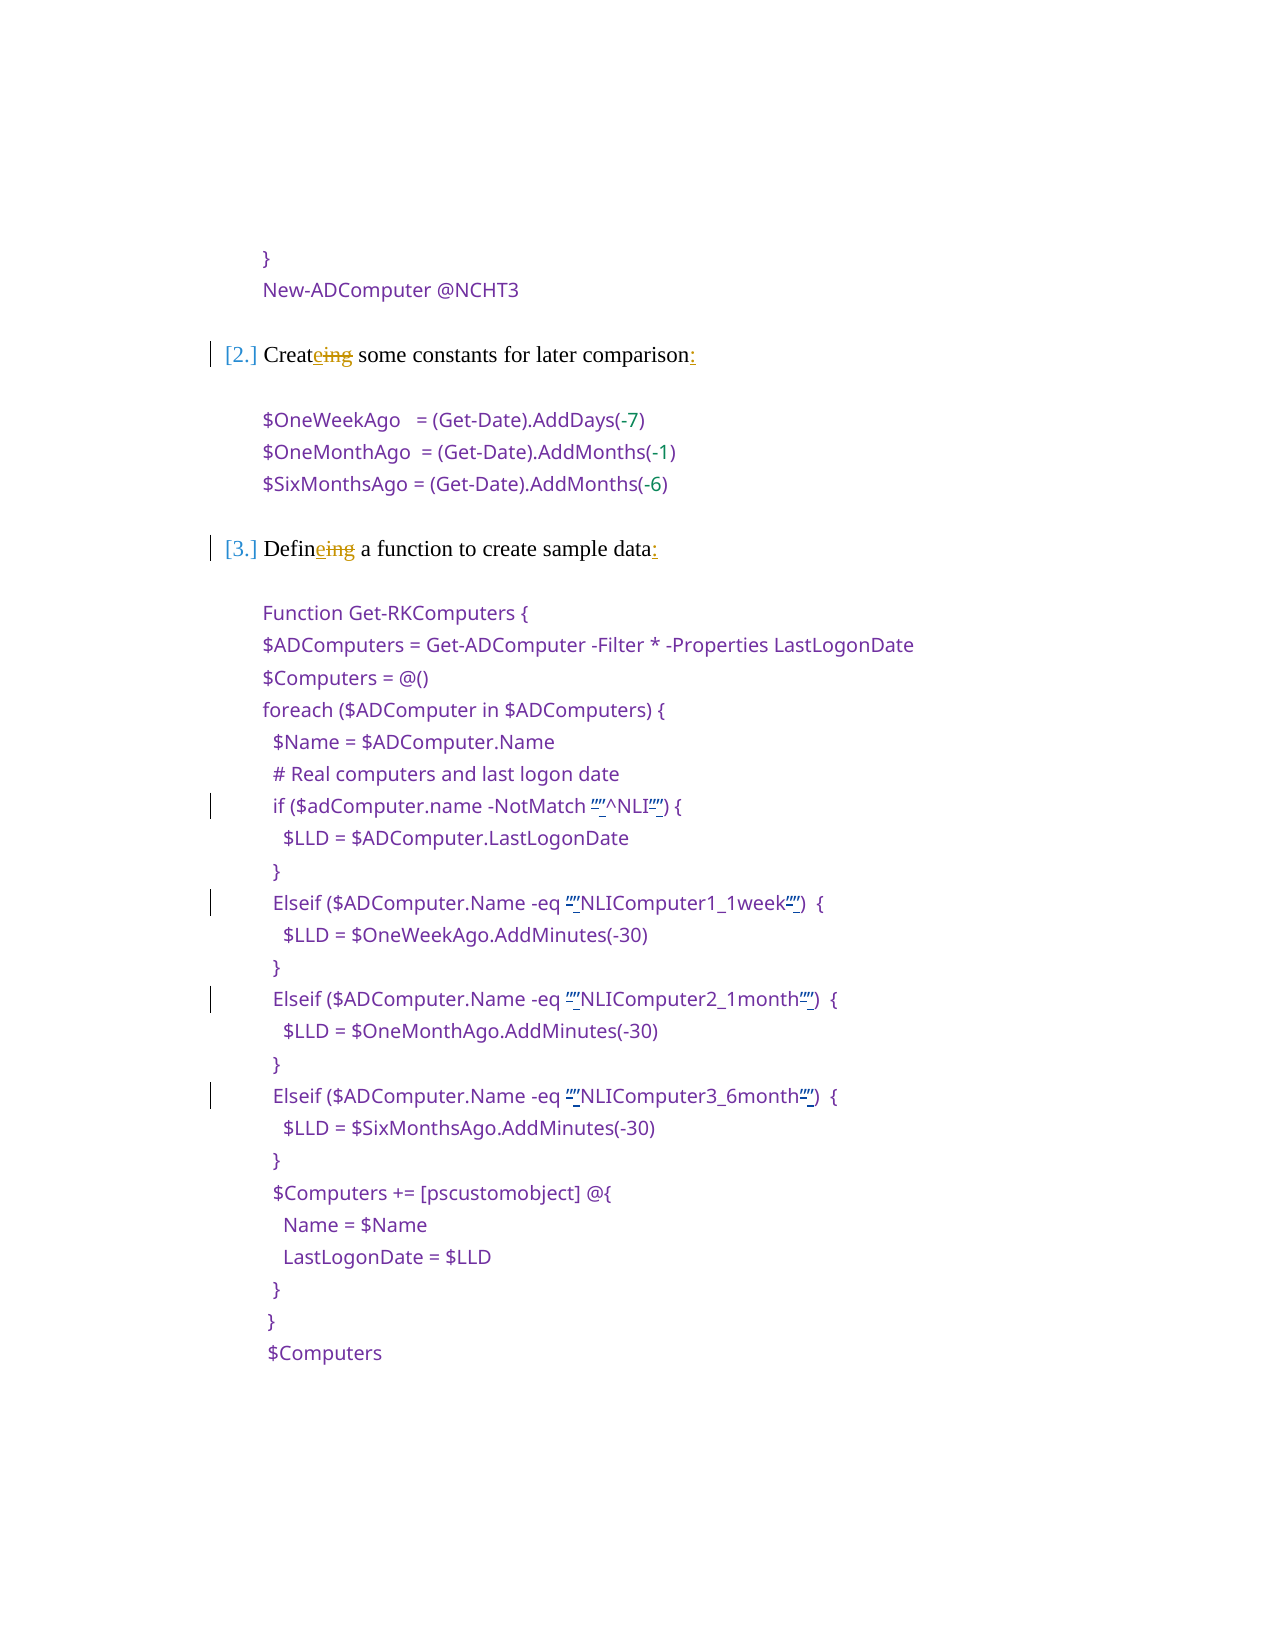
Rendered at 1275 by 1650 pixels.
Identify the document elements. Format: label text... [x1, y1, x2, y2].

text } [262, 953, 1050, 980]
text $Computers += [pscustomobject] @{ [262, 1179, 1050, 1206]
text } [262, 1050, 1050, 1077]
text } [262, 1307, 1050, 1334]
text } [262, 1275, 1050, 1302]
text $Computers = @() [262, 664, 1050, 691]
text LastLogonDate = $LLD [262, 1243, 1050, 1270]
text foreach ($ADComputer in $ADComputers) { [262, 696, 1050, 723]
text Creat some constants for later comparison [225, 341, 1050, 367]
text New-ADComputer @NCHT3 [262, 277, 1050, 304]
text $Name = $ADComputer.Name [262, 728, 1050, 755]
text $OneWeekAgo = (Get-Date).AddDays(-7) [262, 406, 1050, 433]
text $LLD = $ADComputer.LastLogonDate [262, 825, 1050, 852]
text $Computers [262, 1340, 1050, 1367]
text Function Get-RKComputers { [262, 599, 1050, 626]
text $LLD = $SixMonthsAgo.AddMinutes(-30) [262, 1114, 1050, 1141]
text $SixMonthsAgo = (Get-Date).AddMonths(-6) [262, 470, 1050, 497]
text $LLD = $OneMonthAgo.AddMinutes(-30) [262, 1018, 1050, 1045]
text } [262, 244, 1050, 271]
text } [262, 857, 1050, 884]
text # Real computers and last logon date [262, 760, 1050, 787]
text $OneMonthAgo = (Get-Date).AddMonths(-1) [262, 438, 1050, 465]
text Elseif ($ADComputer.Name -eq NLIComputer2_1month) { [262, 986, 1050, 1013]
text $ADComputers = Get-ADComputer -Filter * -Properties LastLogonDate [262, 632, 1050, 658]
text Elseif ($ADComputer.Name -eq NLIComputer1_1week) { [262, 889, 1050, 916]
text Defin a function to create sample data [225, 534, 1050, 561]
text Elseif ($ADComputer.Name -eq NLIComputer3_6month) { [262, 1082, 1050, 1109]
text if ($adComputer.name -NotMatch ^NLI) { [262, 792, 1050, 819]
text } [262, 1147, 1050, 1173]
text Name = $Name [262, 1211, 1050, 1238]
text $LLD = $OneWeekAgo.AddMinutes(-30) [262, 921, 1050, 948]
